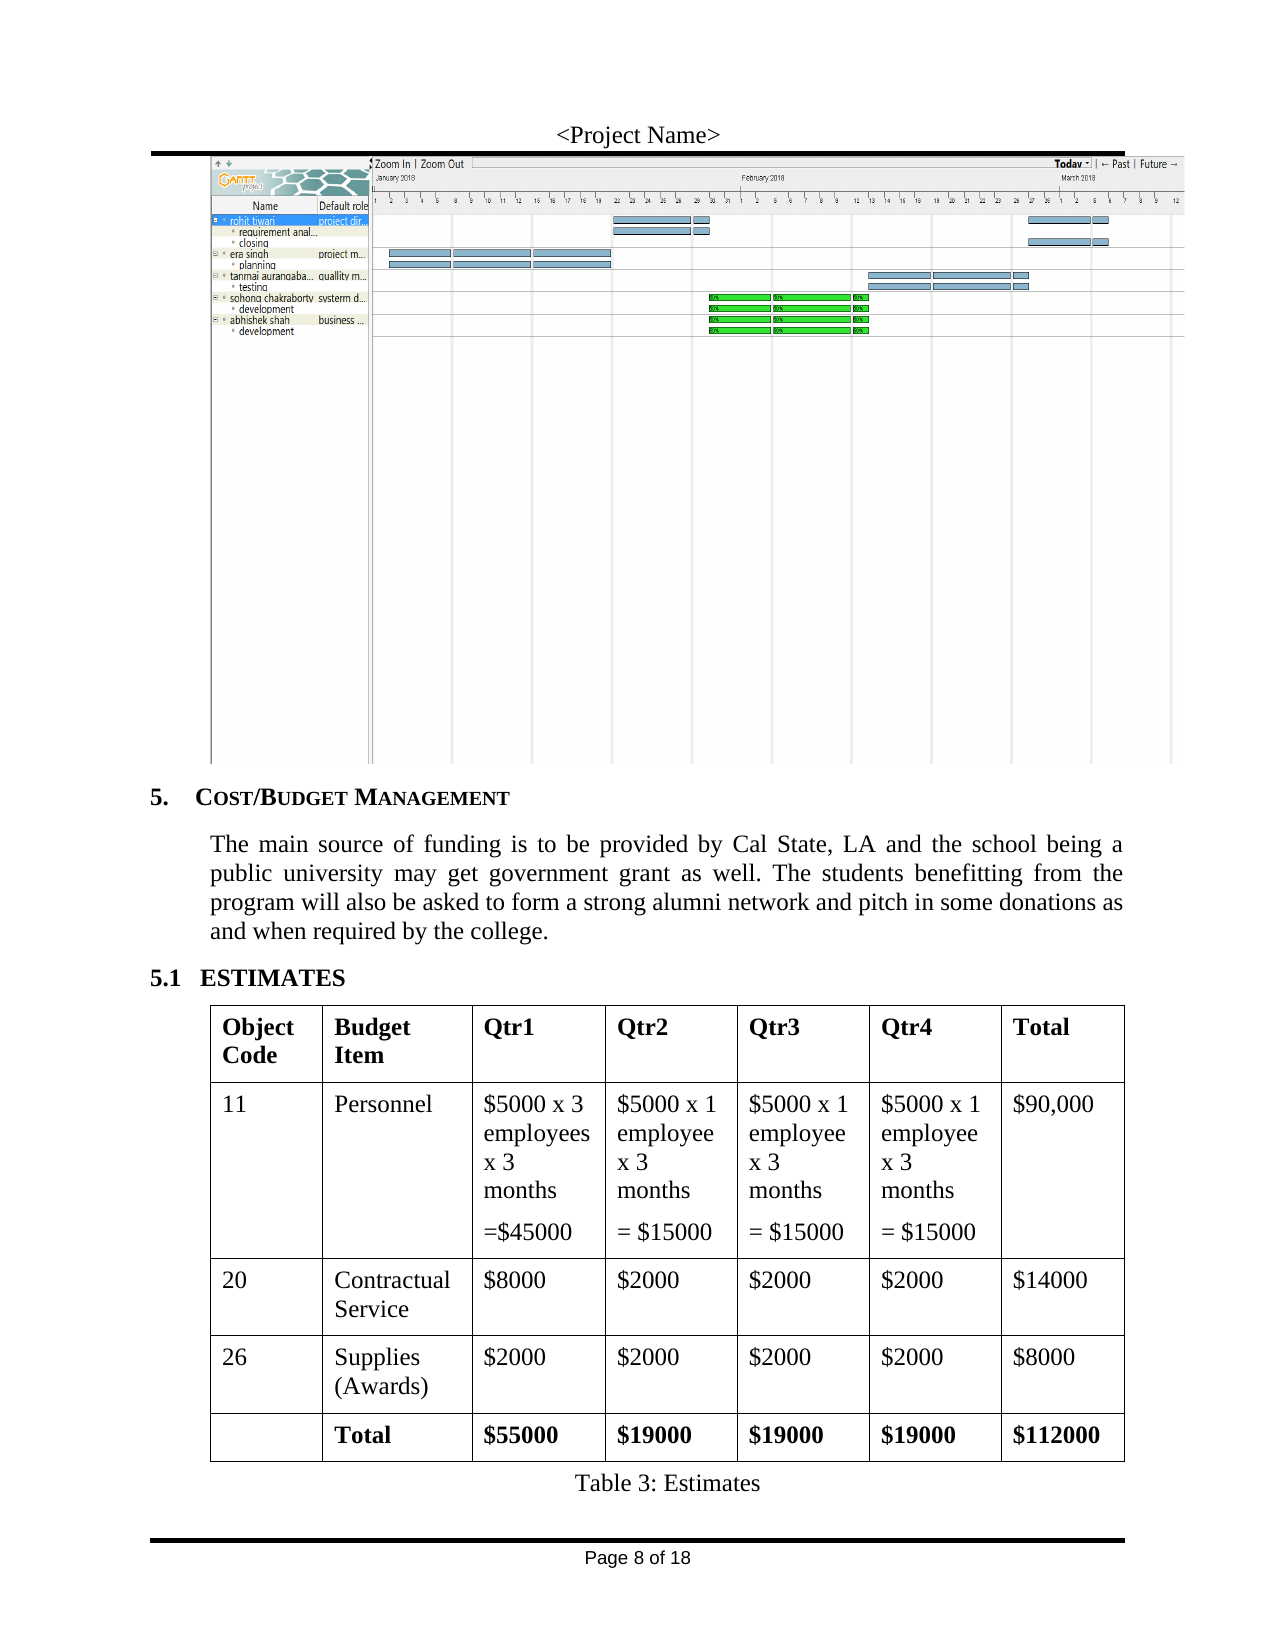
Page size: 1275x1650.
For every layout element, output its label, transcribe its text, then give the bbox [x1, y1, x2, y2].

table_cell $5000 x 1 employee x 3 months = $15000 [870, 1083, 1001, 1258]
table_cell $112000 [1002, 1414, 1124, 1461]
table_cell Total [323, 1414, 472, 1461]
table_header Budget Item [323, 1006, 472, 1082]
table_cell $5000 x 1 employee x 3 months = $15000 [738, 1083, 869, 1258]
table_cell $2000 [473, 1336, 605, 1412]
table_cell $2000 [738, 1336, 869, 1412]
picture [210, 155, 1185, 764]
table_cell $19000 [738, 1414, 869, 1461]
table_cell $14000 [1002, 1259, 1124, 1335]
subtitle Cost/Budget Management [150, 782, 1125, 811]
table_cell $8000 [473, 1259, 605, 1335]
table_cell $2000 [870, 1259, 1001, 1335]
table_cell Personnel [323, 1083, 472, 1258]
table_header Qtr3 [738, 1006, 869, 1082]
subtitle 5.1 ESTIMATES [150, 963, 1125, 992]
table_cell Supplies (Awards) [323, 1336, 472, 1412]
table_cell $8000 [1002, 1336, 1124, 1412]
table_cell 11 [211, 1083, 322, 1258]
table_cell $19000 [606, 1414, 737, 1461]
text Table 3: Estimates [210, 1468, 1125, 1497]
table_cell Contractual Service [323, 1259, 472, 1335]
table_header Qtr1 [473, 1006, 605, 1082]
table_cell 20 [211, 1259, 322, 1335]
table_cell $5000 x 3 employees x 3 months =$45000 [473, 1083, 605, 1258]
subtitle The main source of funding is to be provided by Cal State, LA and the school being a public university may get government grant as well. The students benefitting from the program will also be asked to form a strong alumni network and pitch in some donations as and when required by the college. [210, 829, 1125, 944]
table_cell $90,000 [1002, 1083, 1124, 1258]
table_header Total [1002, 1006, 1124, 1082]
table_cell $2000 [606, 1336, 737, 1412]
table_cell [211, 1414, 322, 1461]
table_cell $5000 x 1 employee x 3 months = $15000 [606, 1083, 737, 1258]
table_header Qtr4 [870, 1006, 1001, 1082]
table_cell $2000 [870, 1336, 1001, 1412]
table_cell $19000 [870, 1414, 1001, 1461]
table_cell $55000 [473, 1414, 605, 1461]
table_header Object Code [211, 1006, 322, 1082]
table_cell 26 [211, 1336, 322, 1412]
table_header Qtr2 [606, 1006, 737, 1082]
table_cell $2000 [606, 1259, 737, 1335]
table_cell $2000 [738, 1259, 869, 1335]
